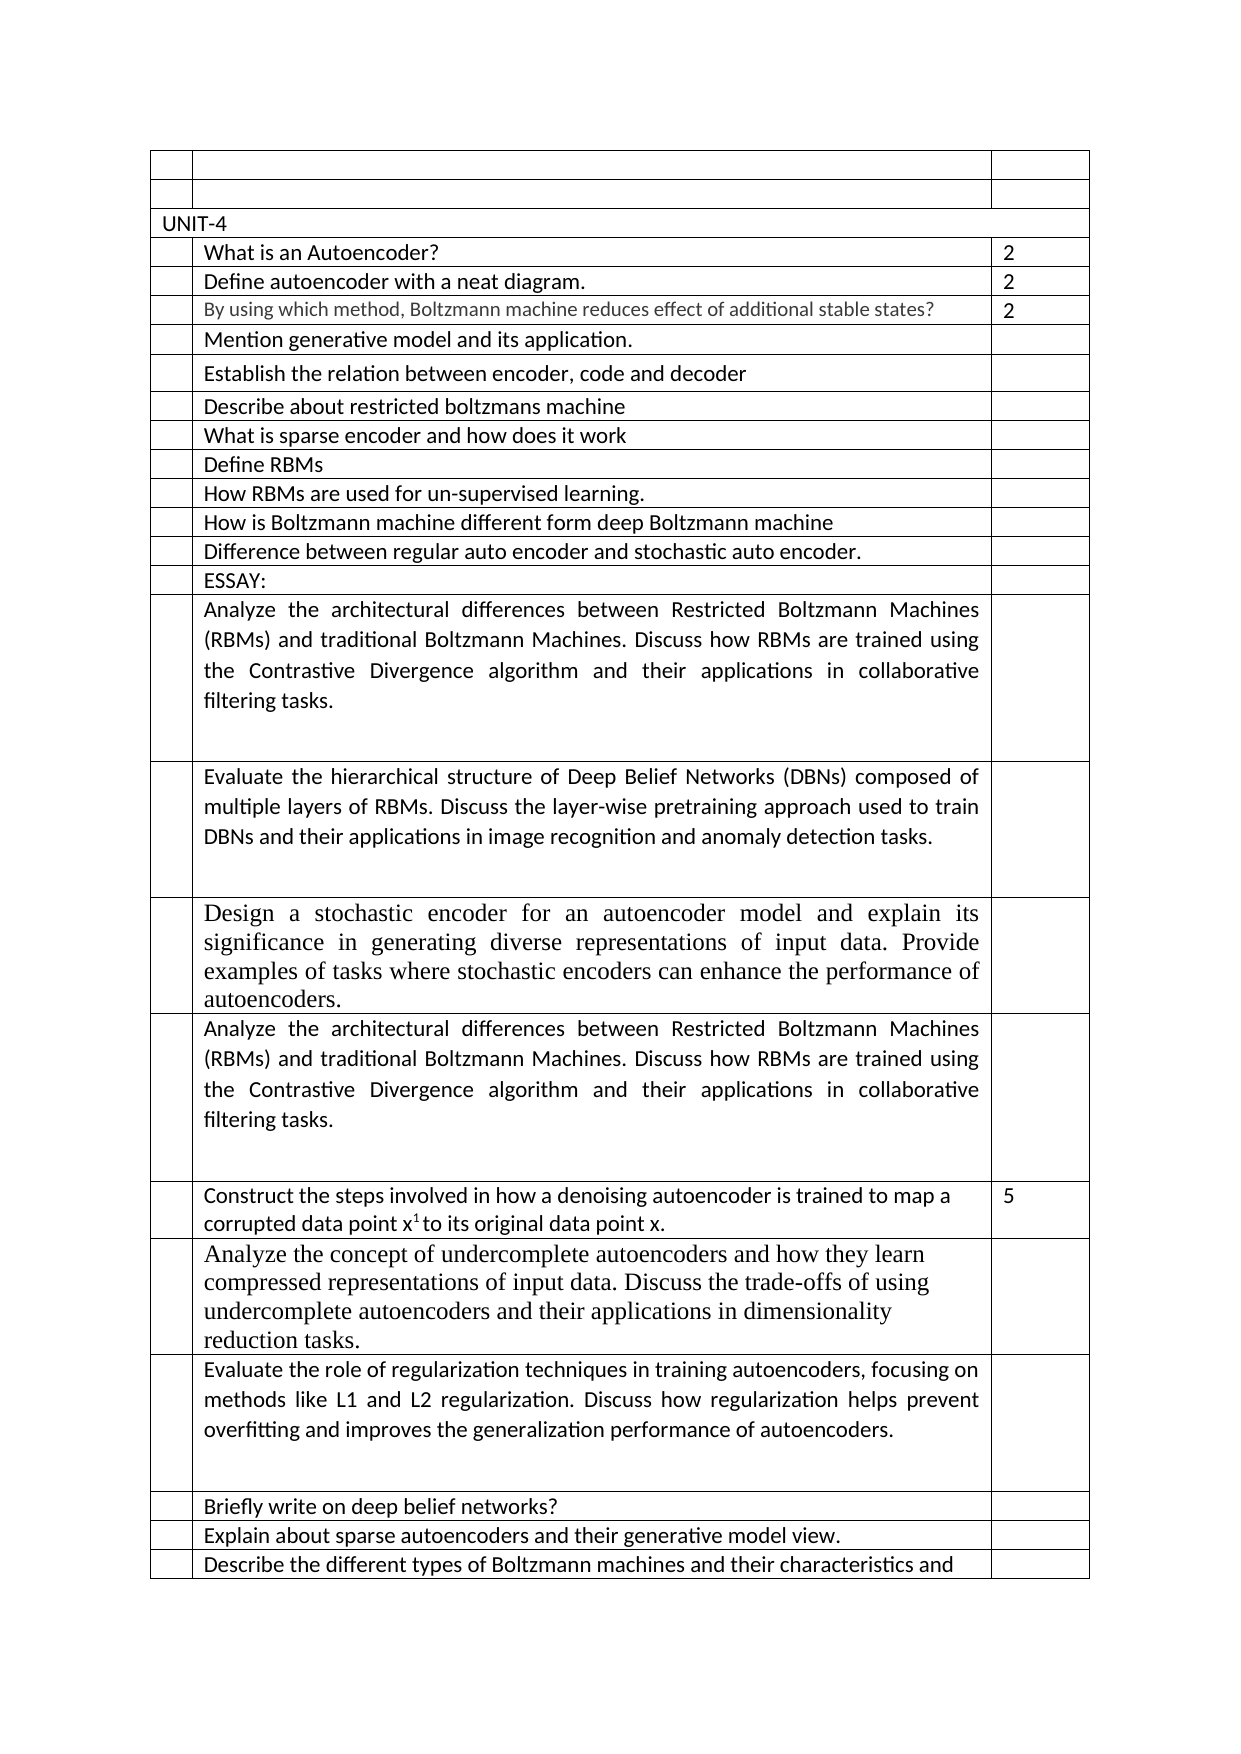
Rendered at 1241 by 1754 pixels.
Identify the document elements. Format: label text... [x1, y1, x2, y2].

table_cell [151, 325, 192, 353]
table_cell [992, 180, 1089, 208]
table_cell [151, 1355, 192, 1491]
table_cell [151, 296, 192, 324]
table_cell [992, 566, 1089, 594]
table_cell [151, 238, 192, 266]
table_cell Analyze the architectural differences between Restricted Boltzmann Machines (RBMs) and traditional Boltzmann Machines. Discuss how RBMs are trained using the Contrastive Divergence algorithm and their applications in collaborative filtering tasks. [193, 595, 991, 761]
table_cell [151, 1550, 192, 1578]
table_cell Evaluate the hierarchical structure of Deep Belief Networks (DBNs) composed of multiple layers of RBMs. Discuss the layer-wise pretraining approach used to train DBNs and their applications in image recognition and anomaly detection tasks. [193, 762, 991, 897]
table_cell Analyze the concept of undercomplete autoencoders and how they learn compressed representations of input data. Discuss the trade-offs of using undercomplete autoencoders and their applications in dimensionality reduction tasks. [193, 1239, 991, 1354]
table_cell Describe about restricted boltzmans machine [193, 392, 991, 420]
table_cell 5 [992, 1182, 1089, 1238]
table_cell [151, 595, 192, 761]
table_cell UNIT-4 [151, 209, 1089, 237]
table_cell [151, 537, 192, 565]
table_cell [151, 267, 192, 295]
table_cell [992, 1550, 1089, 1578]
table_cell [992, 1492, 1089, 1520]
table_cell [193, 1550, 991, 1578]
table_cell Evaluate the role of regularization techniques in training autoencoders, focusing on methods like L1 and L2 regularization. Discuss how regularization helps prevent overfitting and improves the generalization performance of autoencoders. [193, 1355, 991, 1491]
table_cell [151, 1182, 192, 1238]
table_cell [992, 392, 1089, 420]
table_cell [992, 450, 1089, 478]
table_cell 2 [992, 238, 1089, 266]
table_cell [992, 898, 1089, 1013]
table_cell By using which method, Boltzmann machine reduces effect of additional stable states? [193, 296, 991, 324]
table_cell [151, 180, 192, 208]
table_cell [992, 537, 1089, 565]
table_cell [992, 1239, 1089, 1354]
table_cell [151, 762, 192, 897]
table_cell [992, 508, 1089, 536]
table_cell ESSAY: [193, 566, 991, 594]
table_cell Briefly write on deep belief networks? [193, 1492, 991, 1520]
table_cell Establish the relation between encoder, code and decoder [193, 355, 991, 391]
table_cell 2 [992, 267, 1089, 295]
table_cell [151, 508, 192, 536]
table_cell What is an Autoencoder? [193, 238, 991, 266]
table_cell [151, 1239, 192, 1354]
table_cell Define RBMs [193, 450, 991, 478]
table_cell [151, 566, 192, 594]
table_cell How RBMs are used for un-supervised learning. [193, 479, 991, 507]
table_cell [992, 595, 1089, 761]
table_cell [992, 479, 1089, 507]
table_cell Difference between regular auto encoder and stochastic auto encoder. [193, 537, 991, 565]
table_cell Construct the steps involved in how a denoising autoencoder is trained to map a corrupted data point x1 to its original data point x. [193, 1182, 991, 1238]
table_cell 2 [992, 296, 1089, 324]
table_cell [151, 392, 192, 420]
table_cell [992, 151, 1089, 179]
table_cell [193, 151, 991, 179]
table_cell [151, 1014, 192, 1181]
table_cell [151, 151, 192, 179]
table_cell [151, 1521, 192, 1549]
table_cell [992, 1355, 1089, 1491]
table_cell [151, 479, 192, 507]
table_cell [992, 762, 1089, 897]
table_cell [193, 180, 991, 208]
table_cell [151, 450, 192, 478]
table_cell [992, 421, 1089, 449]
table_cell Analyze the architectural differences between Restricted Boltzmann Machines (RBMs) and traditional Boltzmann Machines. Discuss how RBMs are trained using the Contrastive Divergence algorithm and their applications in collaborative filtering tasks. [193, 1014, 991, 1181]
table_cell [992, 1521, 1089, 1549]
table_cell [151, 1492, 192, 1520]
table_cell Define autoencoder with a neat diagram. [193, 267, 991, 295]
table_cell [992, 355, 1089, 391]
table_cell How is Boltzmann machine different form deep Boltzmann machine [193, 508, 991, 536]
table_cell [151, 355, 192, 391]
table_cell [992, 325, 1089, 353]
table_cell [151, 898, 192, 1013]
table_cell [151, 421, 192, 449]
table_cell Explain about sparse autoencoders and their generative model view. [193, 1521, 991, 1549]
table_cell [992, 1014, 1089, 1181]
table_cell What is sparse encoder and how does it work [193, 421, 991, 449]
table_cell Design a stochastic encoder for an autoencoder model and explain its significance in generating diverse representations of input data. Provide examples of tasks where stochastic encoders can enhance the performance of autoencoders. [193, 898, 991, 1013]
table_cell Mention generative model and its application. [193, 325, 991, 353]
